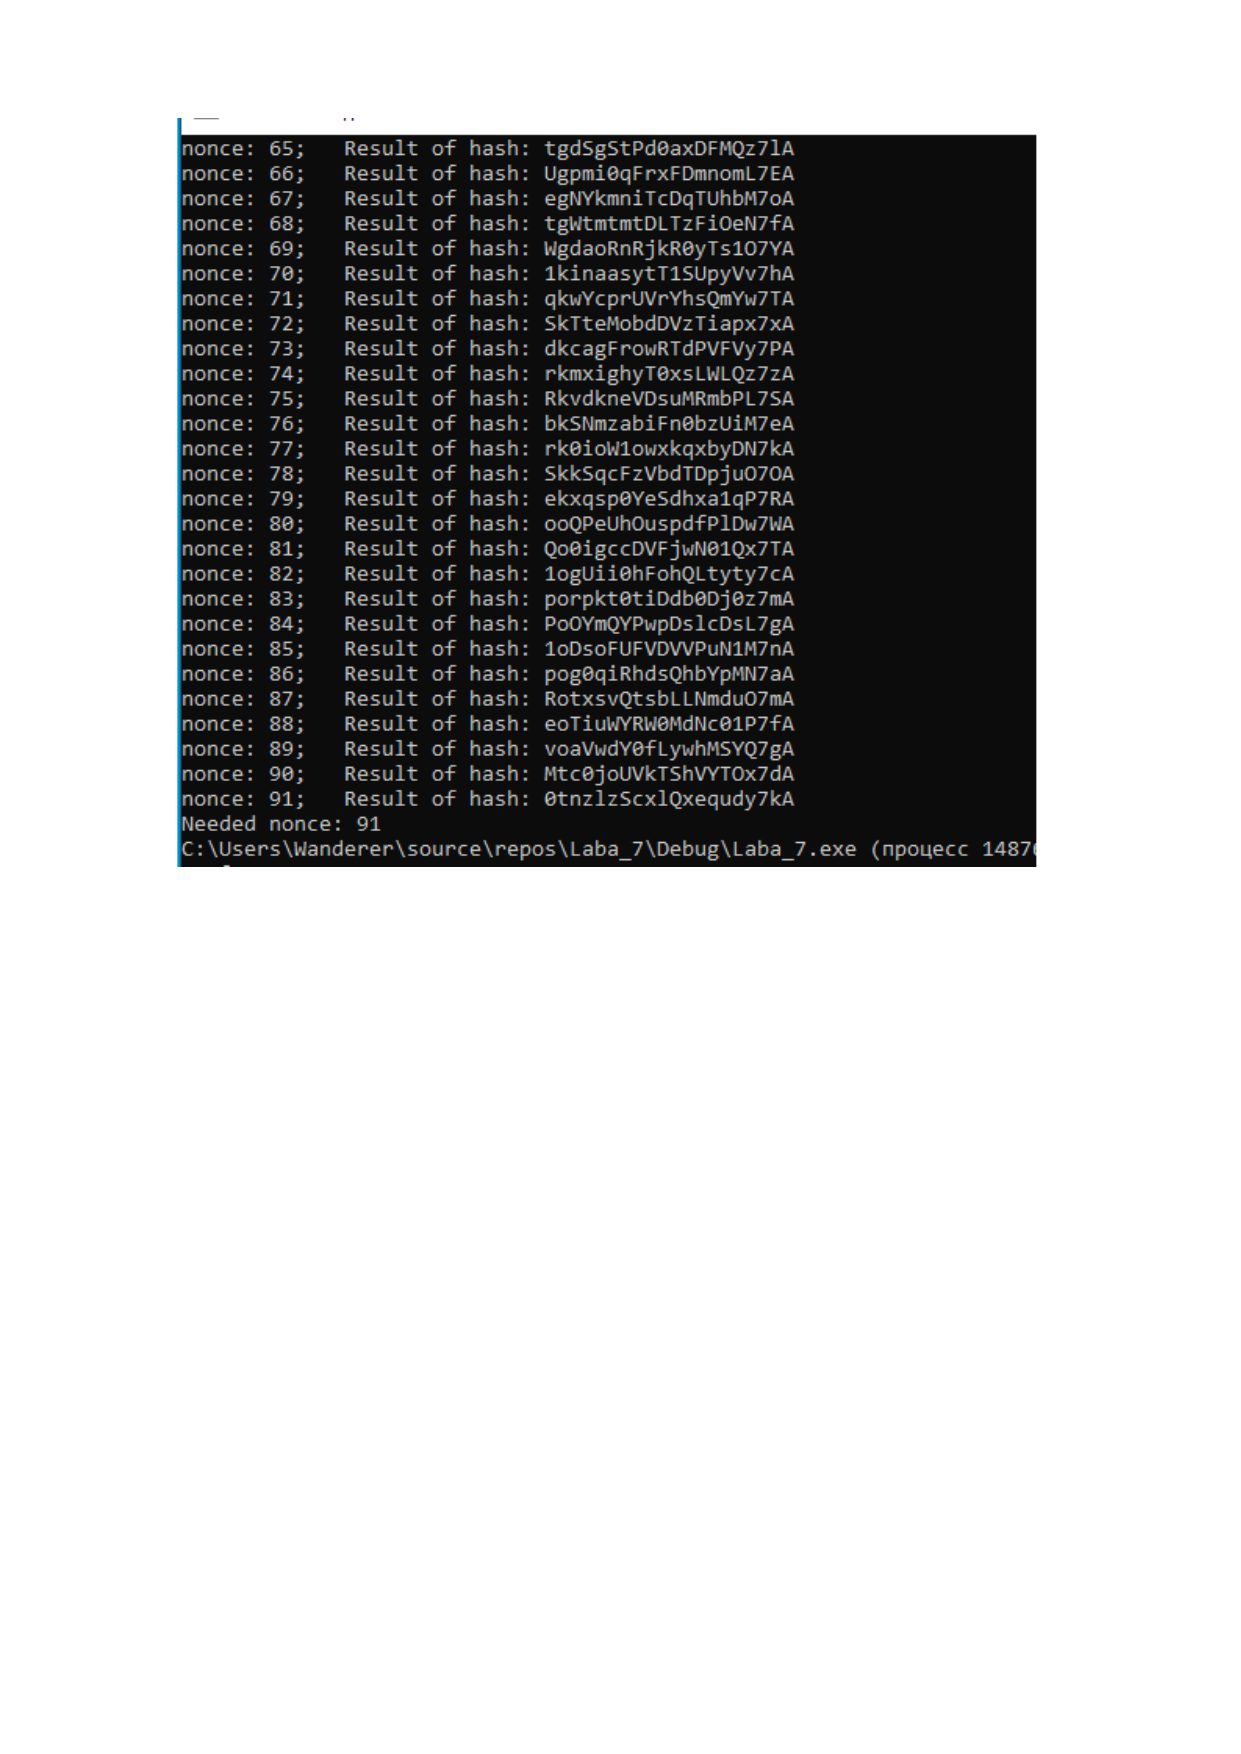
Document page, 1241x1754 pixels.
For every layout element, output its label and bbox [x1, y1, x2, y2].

picture [181, 118, 1037, 867]
